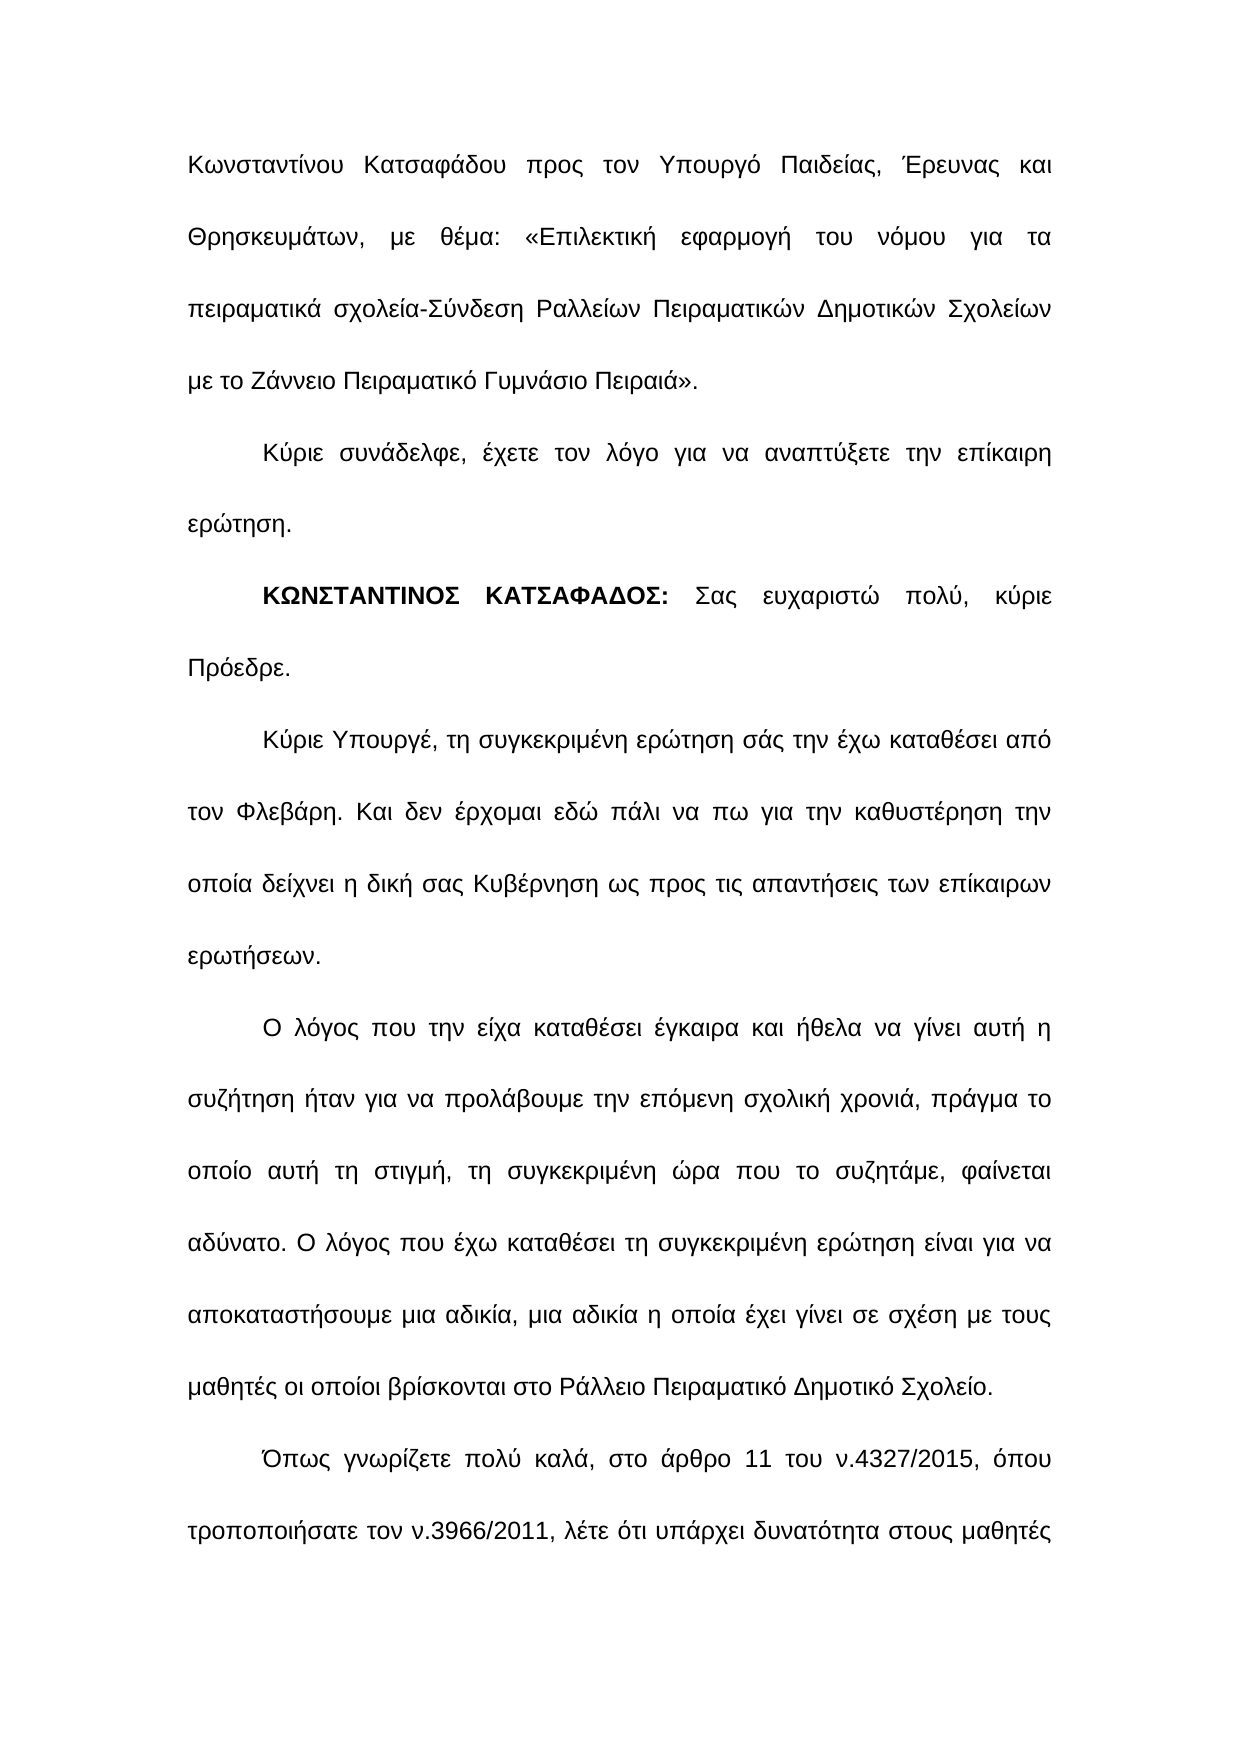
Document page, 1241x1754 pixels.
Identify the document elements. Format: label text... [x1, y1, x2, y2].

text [187, 1444, 1053, 1544]
text Ο λόγος που την είχα καταθέσει έγκαιρα και ήθελα να γίνει αυτή η συζήτηση ήταν για να προλάβουμε την επόμενη σχολική χρονιά, πράγμα το οποίο αυτή τη στιγμή, τη συγκεκριμένη ώρα που το συζητάμε, φαίνεται αδύνατο. Ο λόγος που έχω καταθέσει τη συγκεκριμένη ερώτηση είναι για να αποκαταστήσουμε μια αδικία, μια αδικία η οποία έχει γίνει σε σχέση με τους μαθητές οι οποίοι βρίσκονται στο Ράλλειο Πειραματικό Δημοτικό Σχολείο. [187, 1012, 1053, 1401]
text Κύριε Υπουργέ, τη συγκεκριμένη ερώτηση σάς την έχω καταθέσει από τον Φλεβάρη. Και δεν έρχομαι εδώ πάλι να πω για την καθυστέρηση την οποία δείχνει η δική σας Κυβέρνηση ως προς τις απαντήσεις των επίκαιρων ερωτήσεων. [187, 725, 1053, 969]
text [187, 150, 1053, 394]
text ΚΩΝΣΤΑΝΤΙΝΟΣ ΚΑΤΣΑΦΑΔΟΣ: Σας ευχαριστώ πολύ, κύριε Πρόεδρε. [187, 581, 1053, 682]
text Κύριε συνάδελφε, έχετε τον λόγο για να αναπτύξετε την επίκαιρη ερώτηση. [187, 437, 1053, 538]
